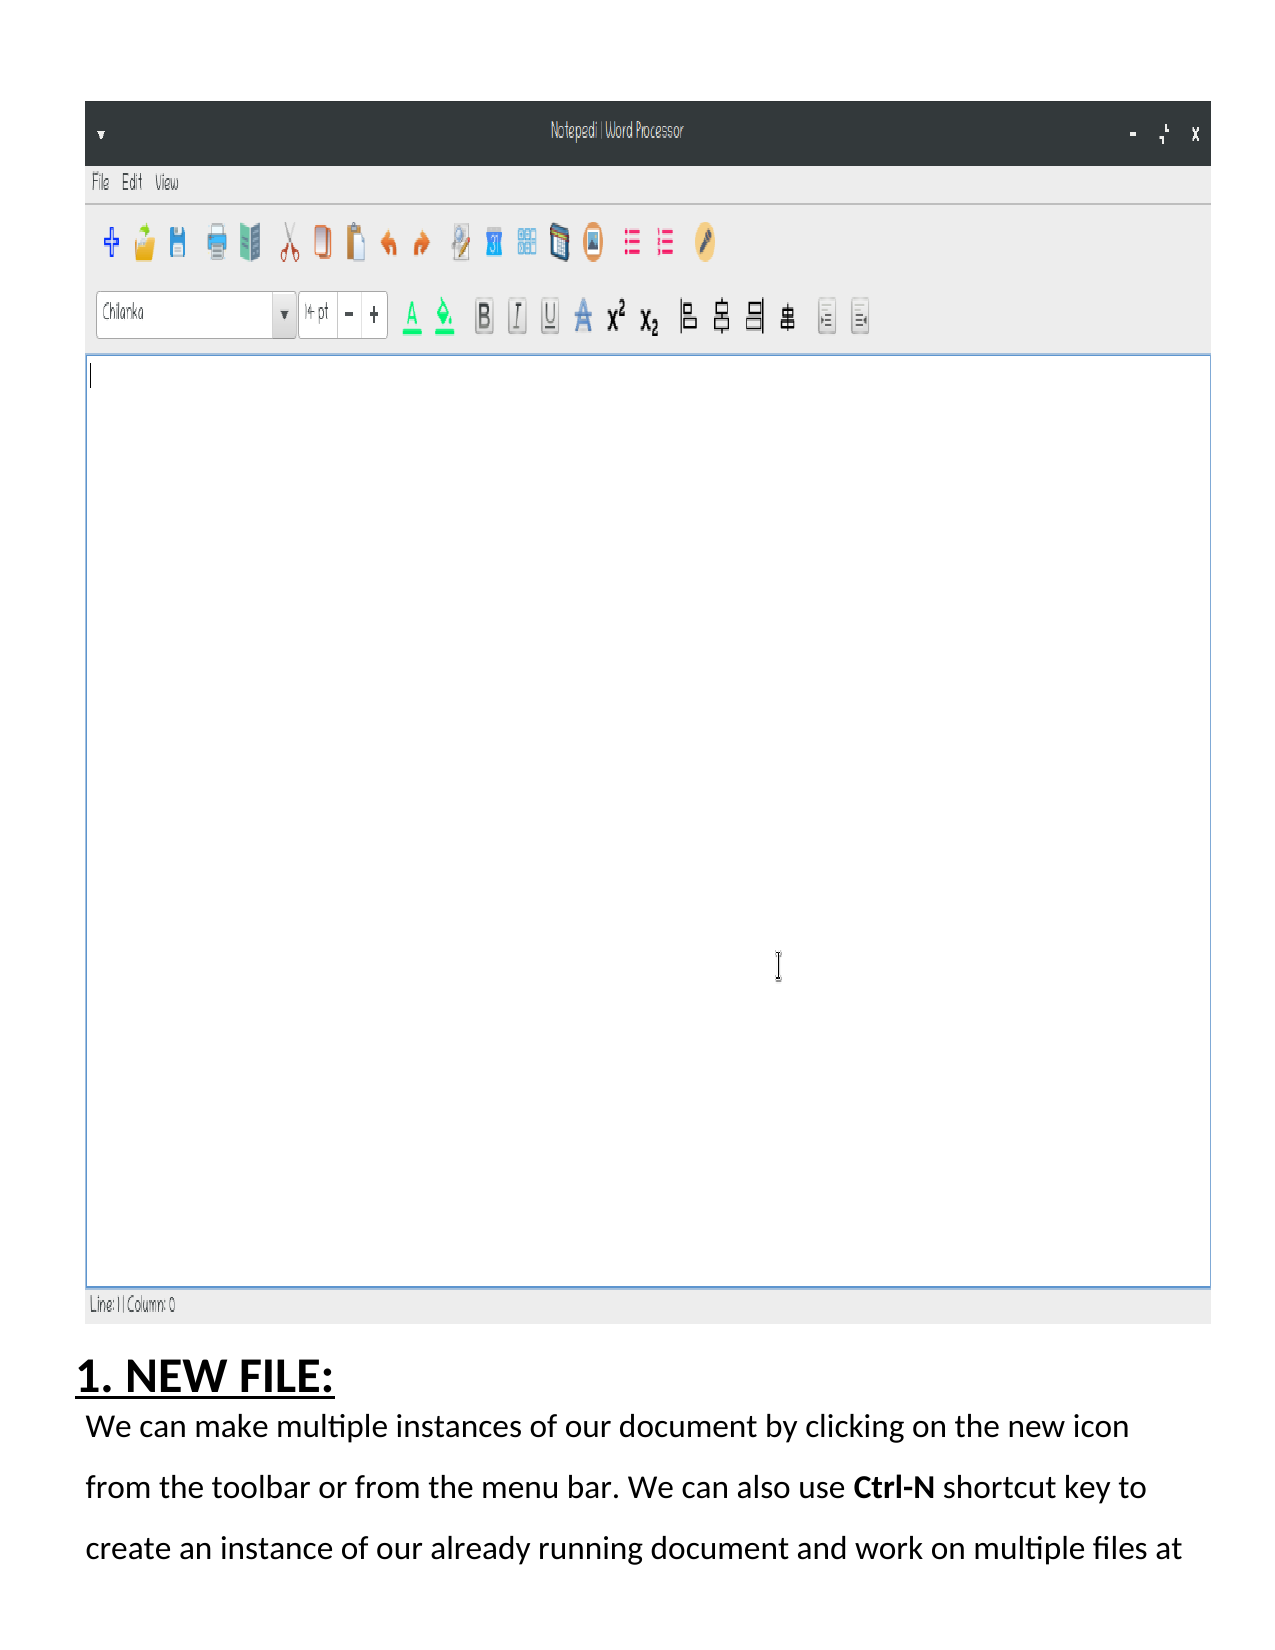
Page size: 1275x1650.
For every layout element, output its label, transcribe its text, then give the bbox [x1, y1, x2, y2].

text 1. New File: [75, 1344, 1200, 1405]
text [85, 1405, 1186, 1567]
picture [85, 101, 1211, 1324]
